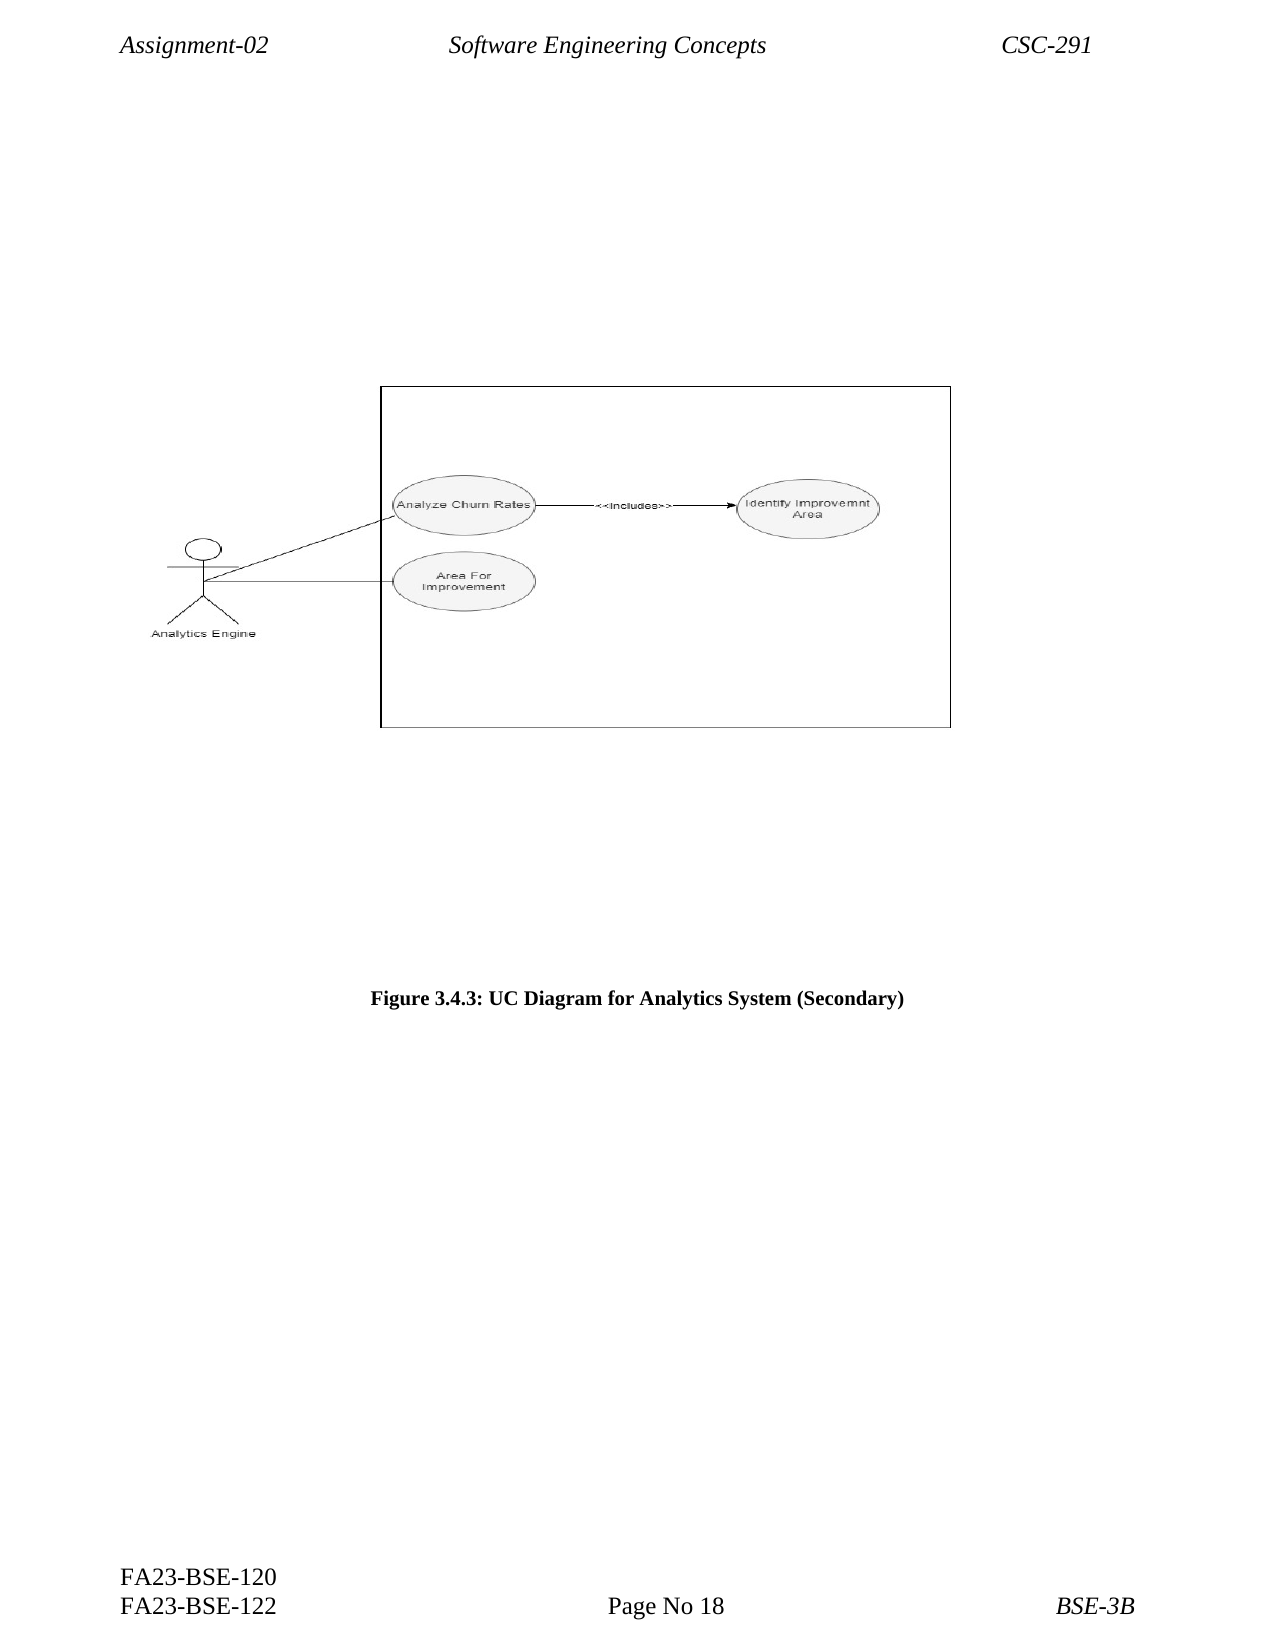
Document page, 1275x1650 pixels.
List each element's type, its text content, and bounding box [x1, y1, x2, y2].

text Figure 3.4.3: UC Diagram for Analytics System (Secondary) [120, 986, 1155, 1010]
picture [120, 120, 1101, 986]
